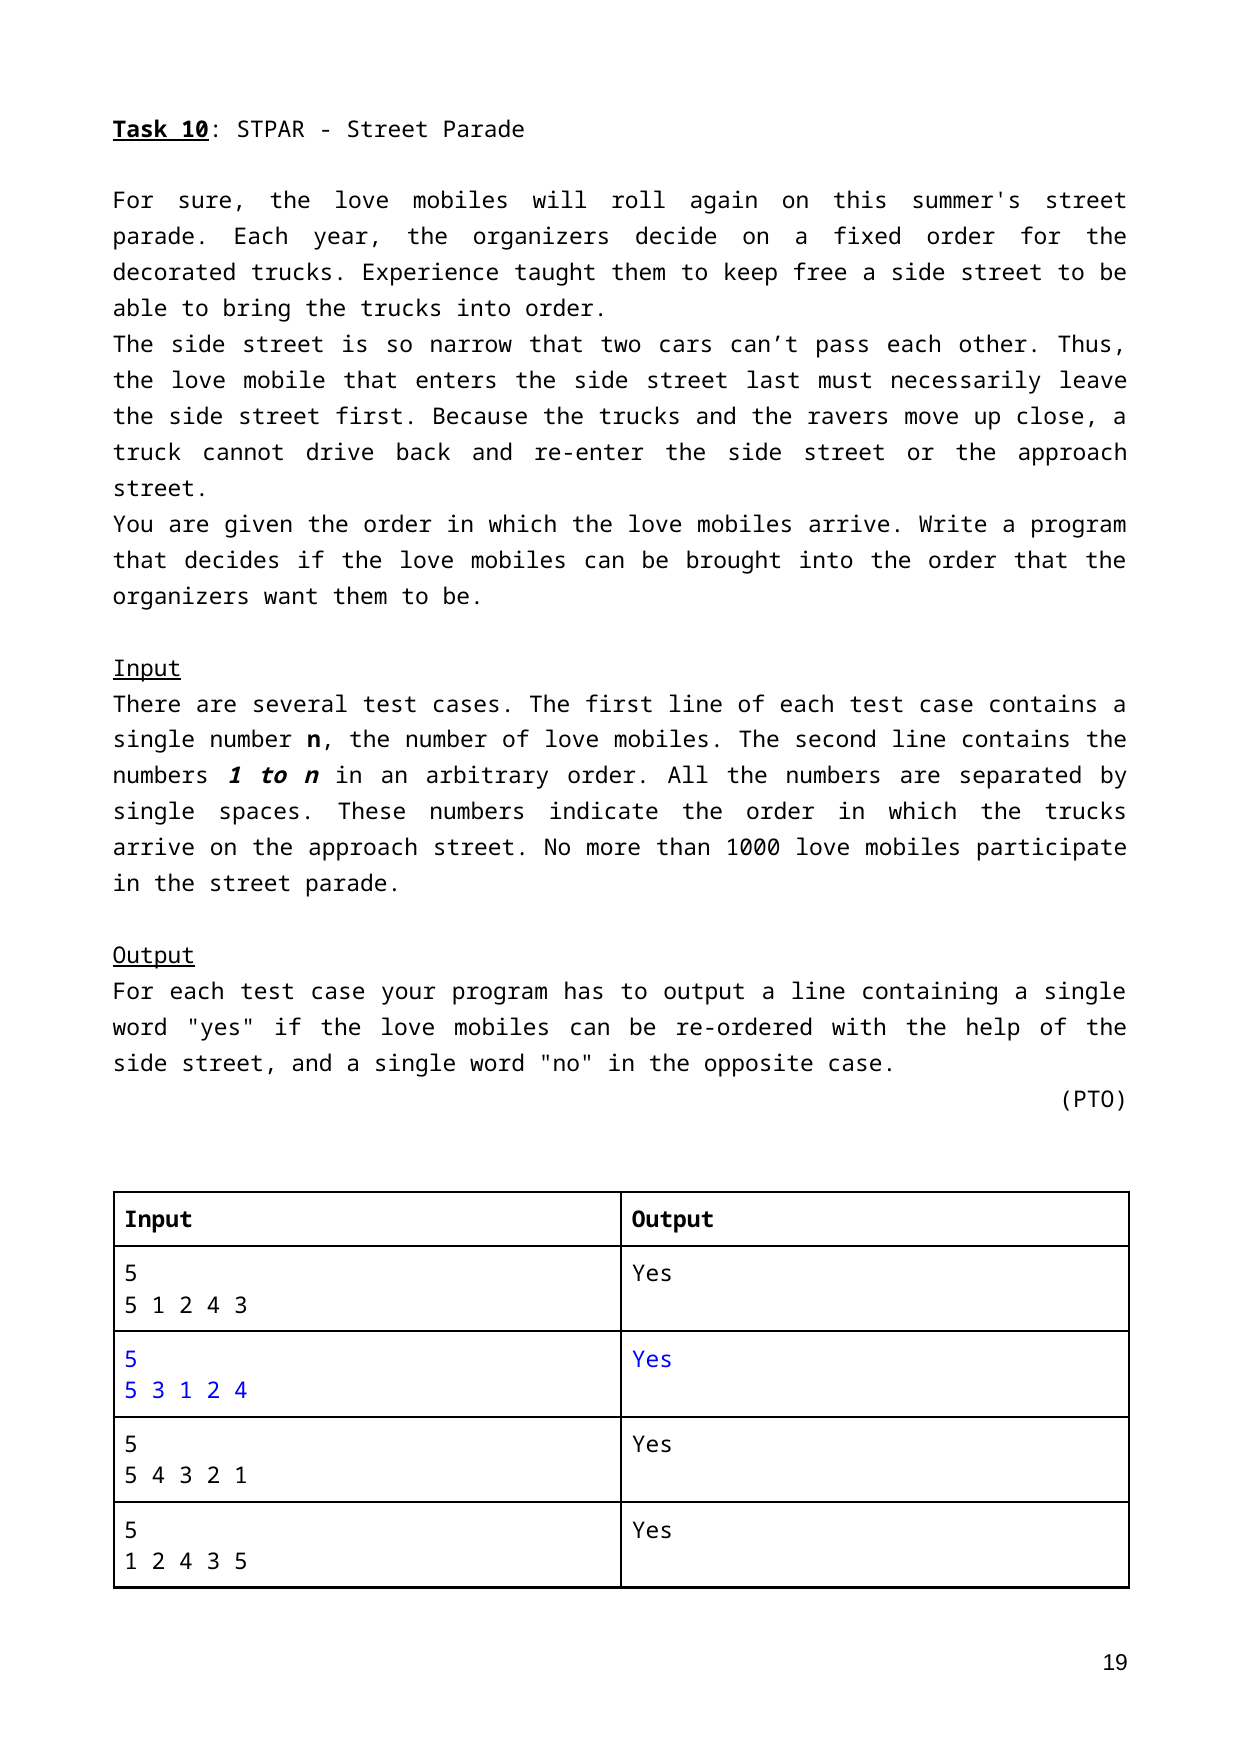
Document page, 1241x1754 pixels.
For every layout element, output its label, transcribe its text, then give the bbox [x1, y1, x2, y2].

text (PTO) [112, 1083, 1128, 1114]
table_cell Yes [622, 1418, 1128, 1501]
table_cell 5 5 3 1 2 4 [115, 1332, 620, 1416]
table_cell Yes [622, 1247, 1128, 1330]
table_header Input [115, 1193, 620, 1245]
text The side street is so narrow that two cars can’t pass each other. Thus, the love mobile that enters the side street last must necessarily leave the side street first. Because the trucks and the ravers move up close, a truck cannot drive back and re-enter the side street or the approach street. [112, 328, 1128, 503]
table_header Output [622, 1193, 1128, 1245]
text Input [112, 652, 1128, 683]
text Output [112, 939, 1128, 970]
table_cell 5 5 1 2 4 3 [115, 1247, 620, 1330]
text For each test case your program has to output a line containing a single word "yes" if the love mobiles can be re-ordered with the help of the side street, and a single word "no" in the opposite case. [112, 975, 1128, 1078]
text For sure, the love mobiles will roll again on this summer's street parade. Each year, the organizers decide on a fixed order for the decorated trucks. Experience taught them to keep free a side street to be able to bring the trucks into order. [112, 184, 1128, 323]
text You are given the order in which the love mobiles arrive. Write a program that decides if the love mobiles can be brought into the order that the organizers want them to be. [112, 508, 1128, 611]
table_cell 5 5 4 3 2 1 [115, 1418, 620, 1501]
table_cell 5 1 2 4 3 5 [115, 1503, 620, 1586]
text There are several test cases. The first line of each test case contains a single number n, the number of love mobiles. The second line contains the numbers 1 to n in an arbitrary order. All the numbers are separated by single spaces. These numbers indicate the order in which the trucks arrive on the approach street. No more than 1000 love mobiles participate in the street parade. [112, 687, 1128, 898]
table_cell Yes [622, 1503, 1128, 1586]
table_cell Yes [622, 1332, 1128, 1416]
text Task 10: STPAR - Street Parade [112, 112, 1128, 144]
